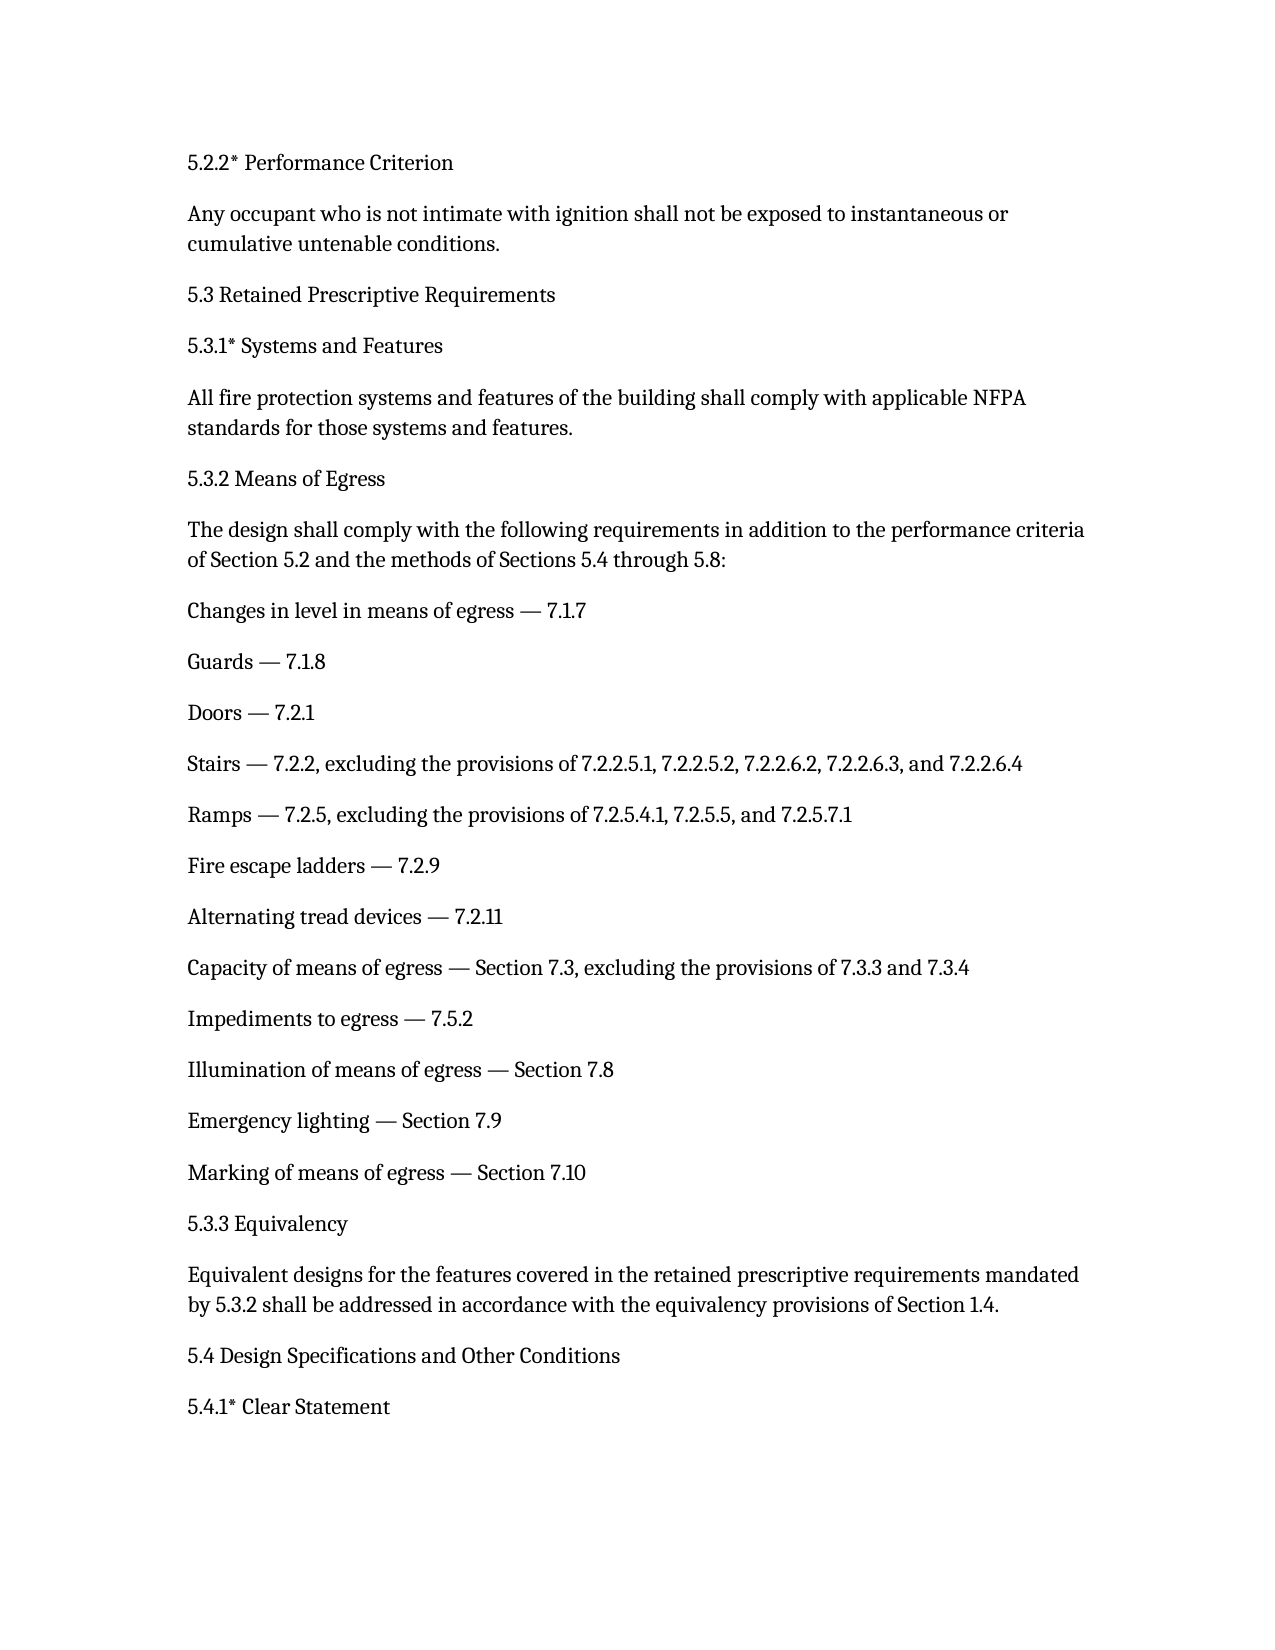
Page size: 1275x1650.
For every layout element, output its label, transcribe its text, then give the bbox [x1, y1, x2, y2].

text Illumination of means of egress — Section 7.8 [187, 1057, 1087, 1084]
text 5.3.1* Systems and Features [187, 333, 1087, 360]
text Impediments to egress — 7.5.2 [187, 1006, 1087, 1033]
text Capacity of means of egress — Section 7.3, excluding the provisions of 7.3.3 and 7.3.4 [187, 955, 1087, 982]
text The design shall comply with the following requirements in addition to the performance criteria of Section 5.2 and the methods of Sections 5.4 through 5.8: [187, 517, 1087, 573]
text 5.4.1* Clear Statement [187, 1394, 1087, 1420]
text Doors — 7.2.1 [187, 700, 1087, 726]
text 5.3 Retained Prescriptive Requirements [187, 282, 1087, 309]
text Ramps — 7.2.5, excluding the provisions of 7.2.5.4.1, 7.2.5.5, and 7.2.5.7.1 [187, 802, 1087, 828]
text Marking of means of egress — Section 7.10 [187, 1159, 1087, 1186]
text 5.3.2 Means of Egress [187, 466, 1087, 492]
text Alternating tread devices — 7.2.11 [187, 904, 1087, 931]
text Guards — 7.1.8 [187, 649, 1087, 675]
text 5.3.3 Equivalency [187, 1210, 1087, 1237]
text Fire escape ladders — 7.2.9 [187, 853, 1087, 879]
text All fire protection systems and features of the building shall comply with applicable NFPA standards for those systems and features. [187, 384, 1087, 441]
text Equivalent designs for the features covered in the retained prescriptive requirements mandated by 5.3.2 shall be addressed in accordance with the equivalency provisions of Section 1.4. [187, 1261, 1087, 1318]
text Stairs — 7.2.2, excluding the provisions of 7.2.2.5.1, 7.2.2.5.2, 7.2.2.6.2, 7.2.2.6.3, and 7.2.2.6.4 [187, 751, 1087, 777]
text Changes in level in means of egress — 7.1.7 [187, 598, 1087, 624]
text 5.2.2* Performance Criterion [187, 150, 1087, 176]
text Any occupant who is not intimate with ignition shall not be exposed to instantaneous or cumulative untenable conditions. [187, 201, 1087, 258]
text 5.4 Design Specifications and Other Conditions [187, 1343, 1087, 1369]
text Emergency lighting — Section 7.9 [187, 1108, 1087, 1135]
